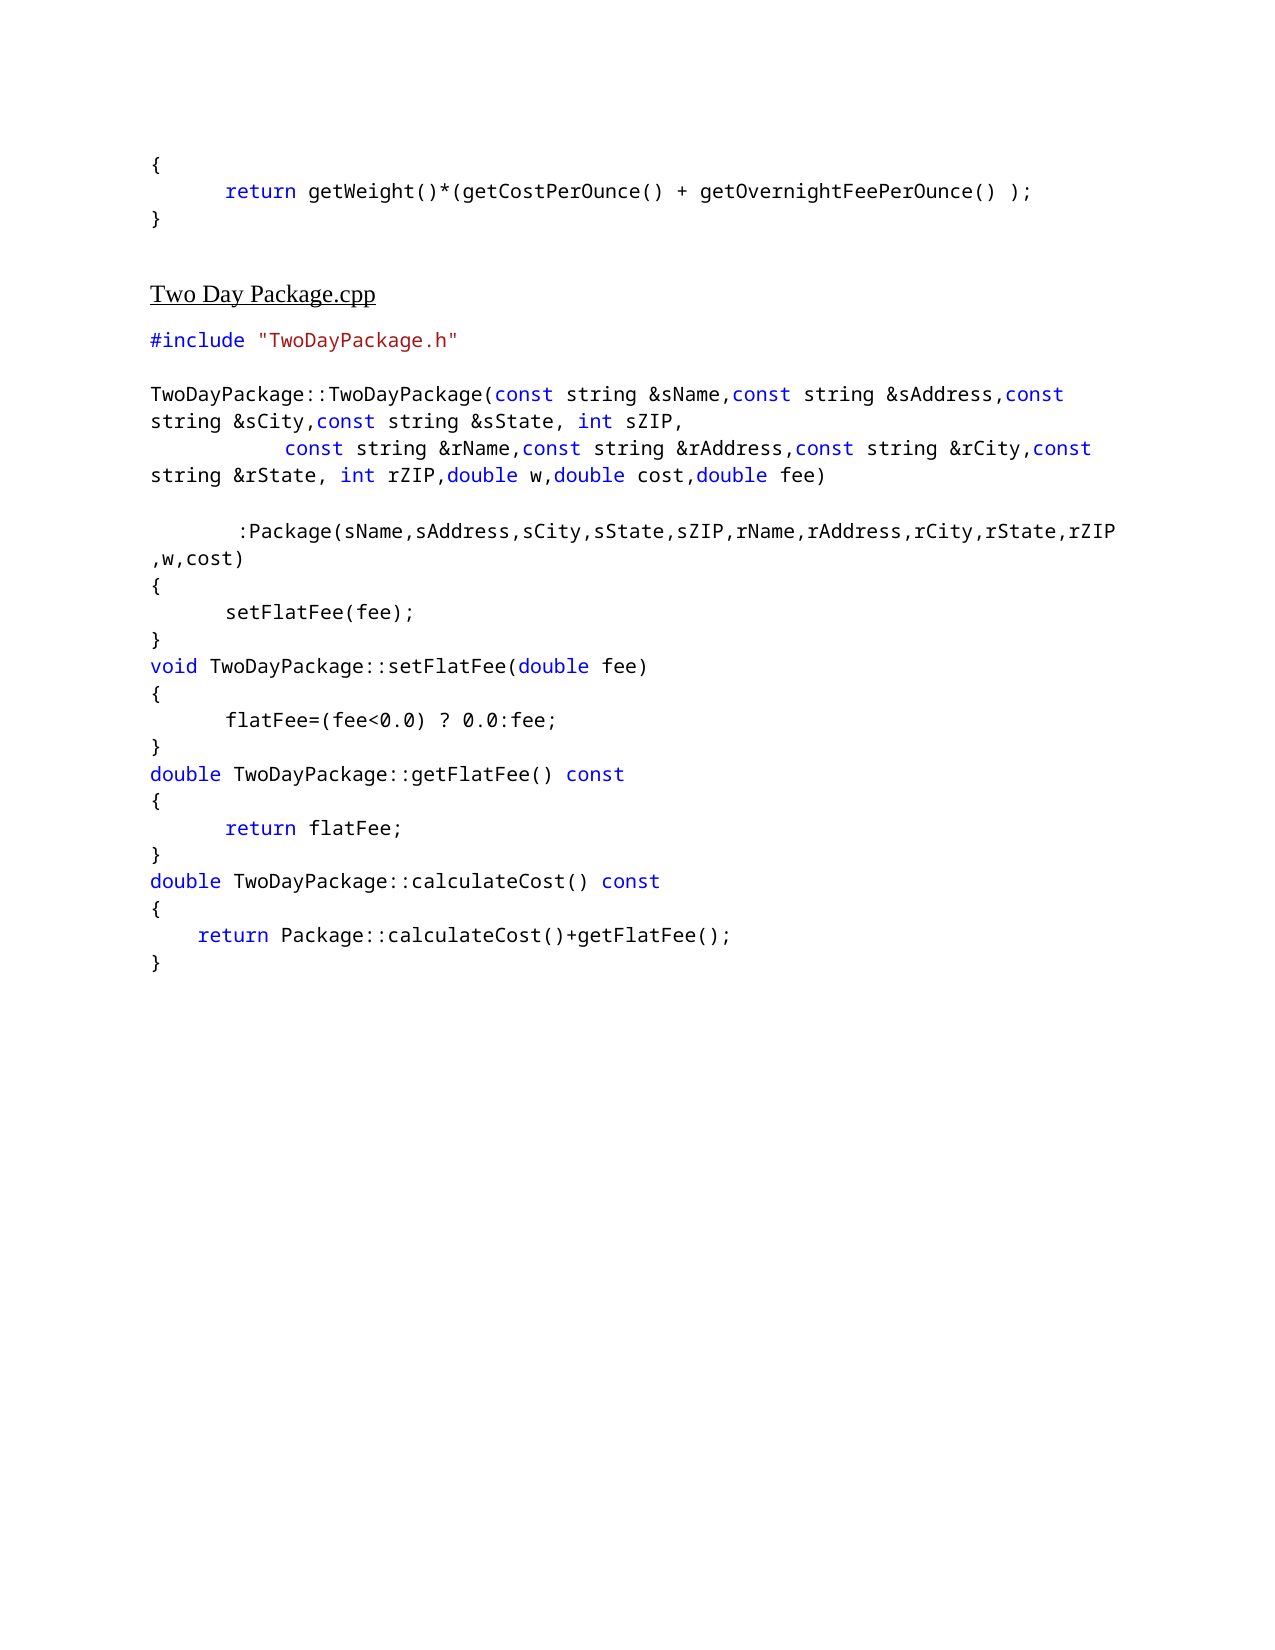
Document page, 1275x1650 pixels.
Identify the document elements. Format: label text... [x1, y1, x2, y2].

text void TwoDayPackage::setFlatFee(double fee) [150, 652, 1125, 679]
text } [150, 949, 1125, 976]
text #include "TwoDayPackage.h" [150, 326, 1125, 353]
text return getWeight()*(getCostPerOunce() + getOvernightFeePerOunce() ); [150, 177, 1125, 204]
text } [150, 733, 1125, 760]
text { [150, 150, 1125, 177]
text { [150, 895, 1125, 922]
text TwoDayPackage::TwoDayPackage(const string &sName,const string &sAddress,const string &sCity,const string &sState, int sZIP, [150, 380, 1125, 434]
text double TwoDayPackage::getFlatFee() const [150, 760, 1125, 787]
text } [150, 841, 1125, 868]
text const string &rName,const string &rAddress,const string &rCity,const string &rState, int rZIP,double w,double cost,double fee) [150, 434, 1125, 488]
text double TwoDayPackage::calculateCost() const [150, 868, 1125, 895]
text Two Day Package.cpp [150, 279, 1125, 307]
text setFlatFee(fee); [150, 598, 1125, 625]
text return flatFee; [150, 814, 1125, 841]
text } [150, 625, 1125, 652]
text } [150, 204, 1125, 231]
text { [150, 571, 1125, 598]
text { [150, 679, 1125, 706]
text :Package(sName,sAddress,sCity,sState,sZIP,rName,rAddress,rCity,rState,rZIP,w,cost) [150, 488, 1125, 571]
text flatFee=(fee<0.0) ? 0.0:fee; [150, 706, 1125, 733]
text { [150, 787, 1125, 814]
text return Package::calculateCost()+getFlatFee(); [150, 922, 1125, 949]
